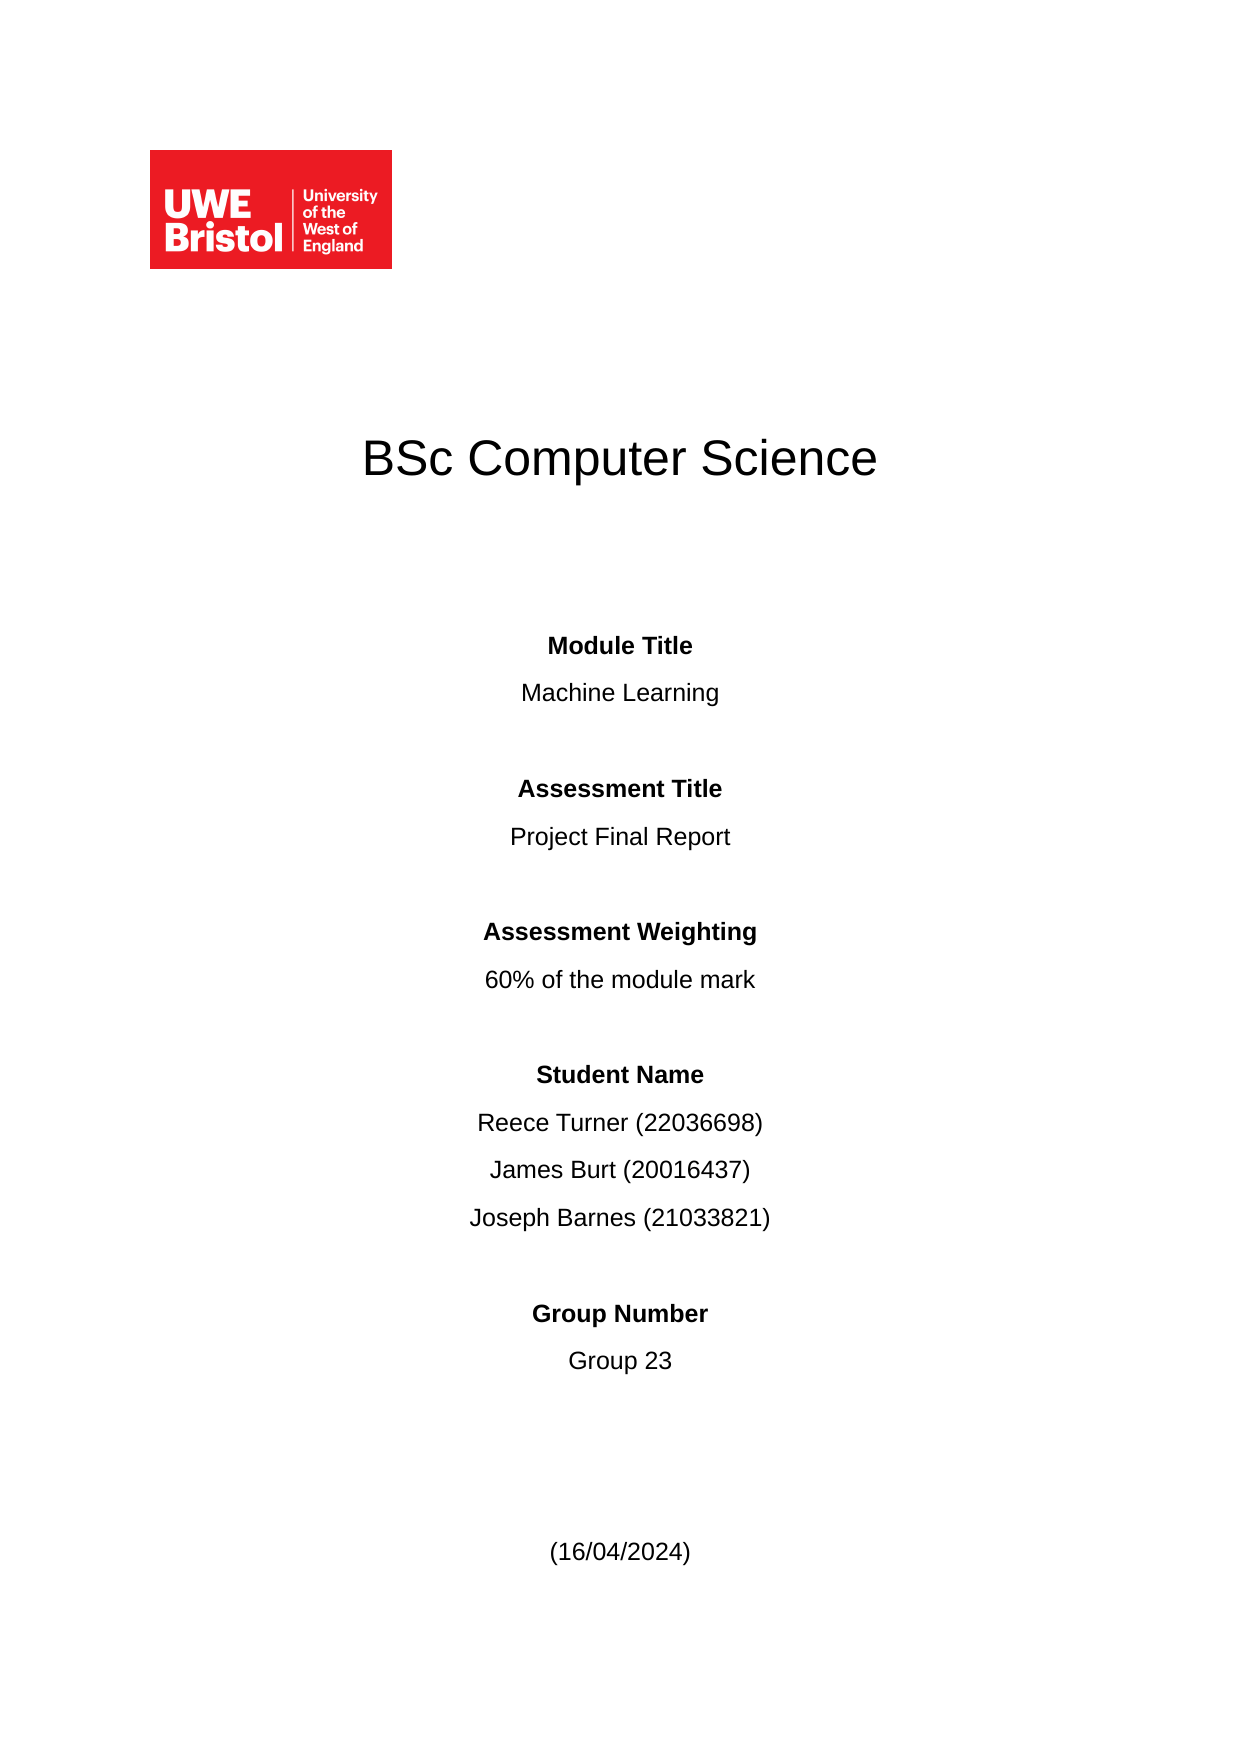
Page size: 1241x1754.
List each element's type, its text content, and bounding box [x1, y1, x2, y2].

text Reece Turner (22036698) [150, 1108, 1090, 1136]
text Assessment Weighting [150, 917, 1090, 946]
text BSc Computer Science [150, 428, 1090, 486]
text Joseph Barnes (21033821) [150, 1203, 1090, 1232]
text Machine Learning [150, 678, 1090, 707]
text Assessment Title [150, 774, 1090, 802]
text 60% of the module mark [150, 964, 1090, 993]
text Group Number [150, 1298, 1090, 1327]
picture [150, 150, 392, 269]
text James Burt (20016437) [150, 1155, 1090, 1184]
text Module Title [150, 631, 1090, 659]
text Group 23 [150, 1346, 1090, 1375]
text Student Name [150, 1060, 1090, 1089]
text Project Final Report [150, 821, 1090, 850]
text (16/04/2024) [150, 1537, 1090, 1566]
